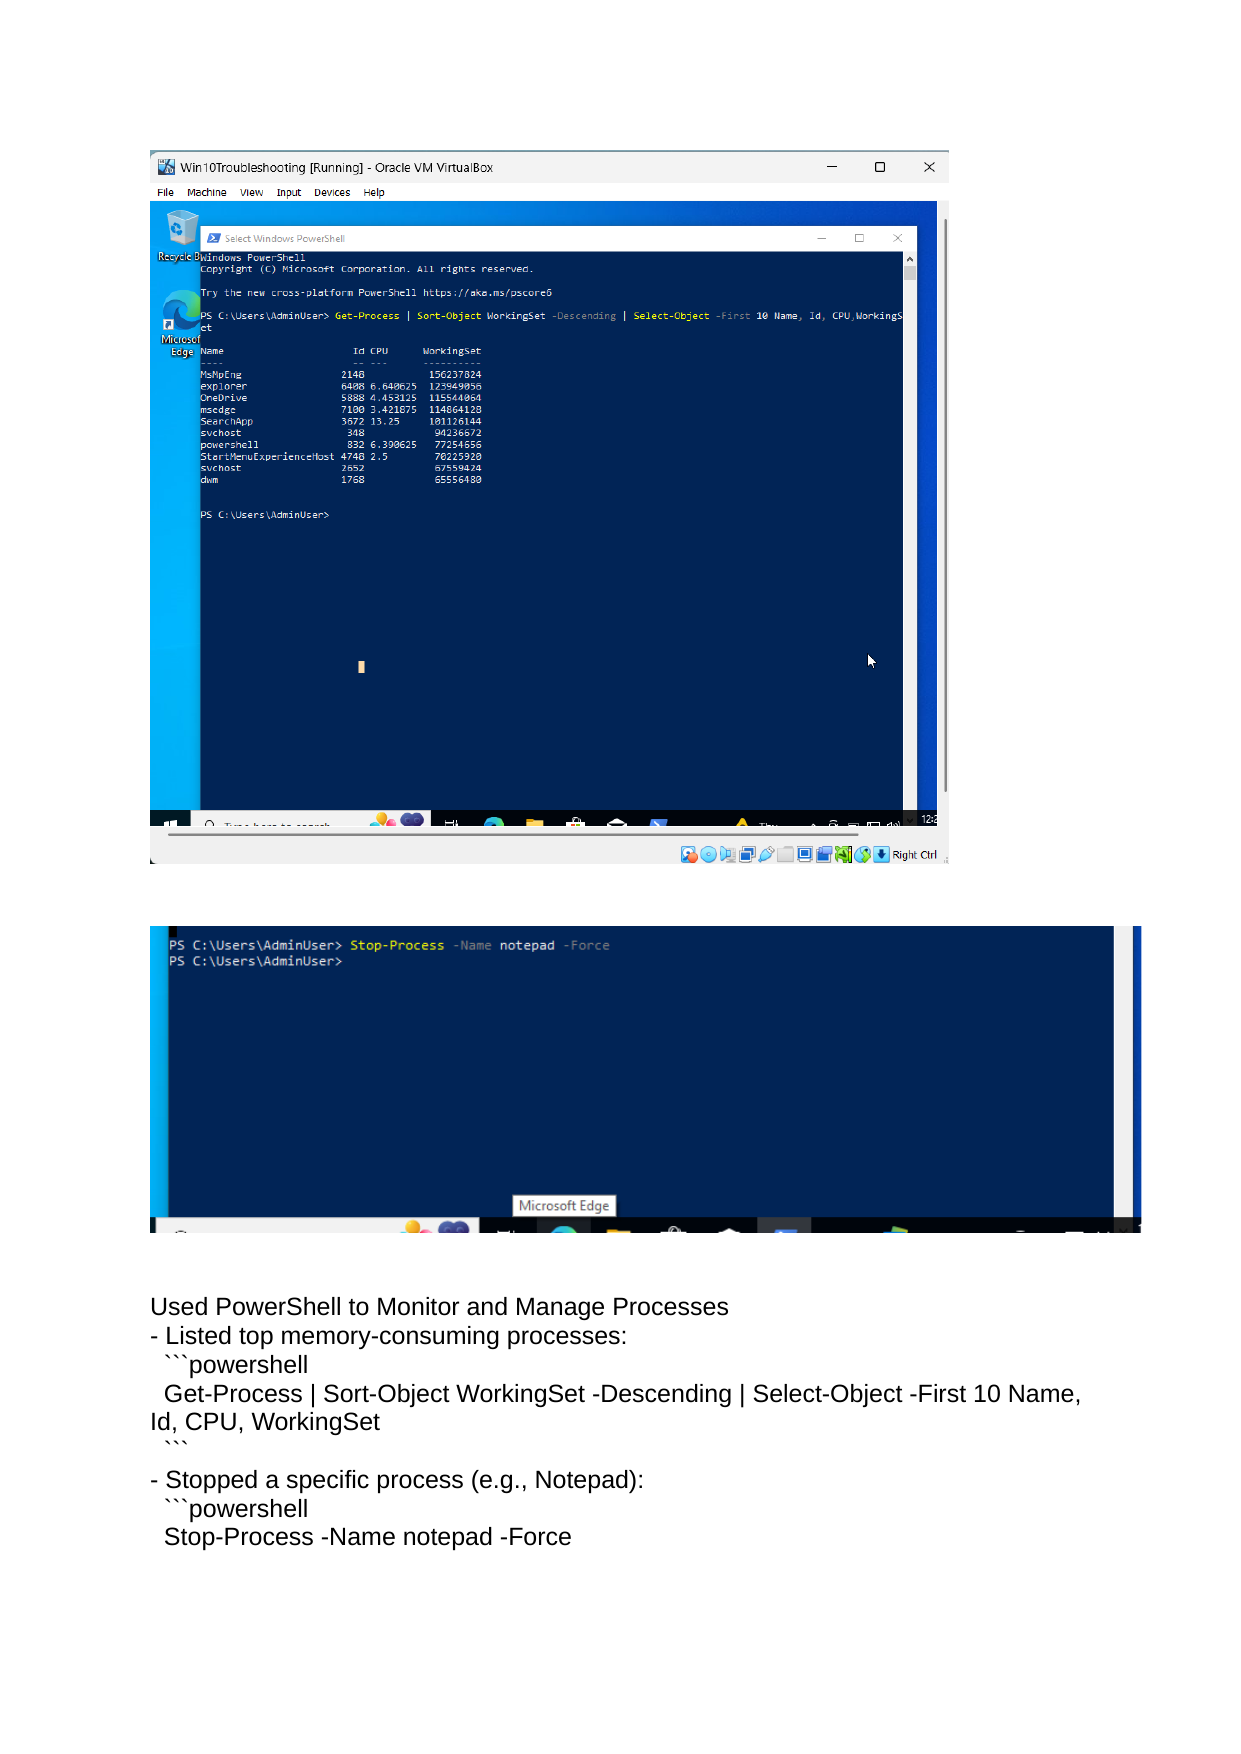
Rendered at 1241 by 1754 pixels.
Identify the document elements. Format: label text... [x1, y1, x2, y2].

text - Stopped a specific process (e.g., Notepad): [150, 1465, 1114, 1493]
picture [150, 926, 1142, 1233]
text ```powershell [150, 1350, 1114, 1378]
picture [150, 251, 167, 259]
text ``` [150, 1436, 1114, 1465]
picture [162, 336, 175, 342]
text - Listed top memory-consuming processes: [150, 1321, 1114, 1350]
text Get-Process | Sort-Object WorkingSet -Descending | Select-Object -First 10 Name, Id, CPU, WorkingSet [150, 1378, 1114, 1436]
picture [177, 351, 192, 356]
text Used PowerShell to Monitor and Manage Processes [150, 1292, 1114, 1321]
text Stop-Process -Name notepad -Force [150, 1522, 1114, 1551]
text ```powershell [150, 1493, 1114, 1522]
picture [150, 150, 949, 864]
